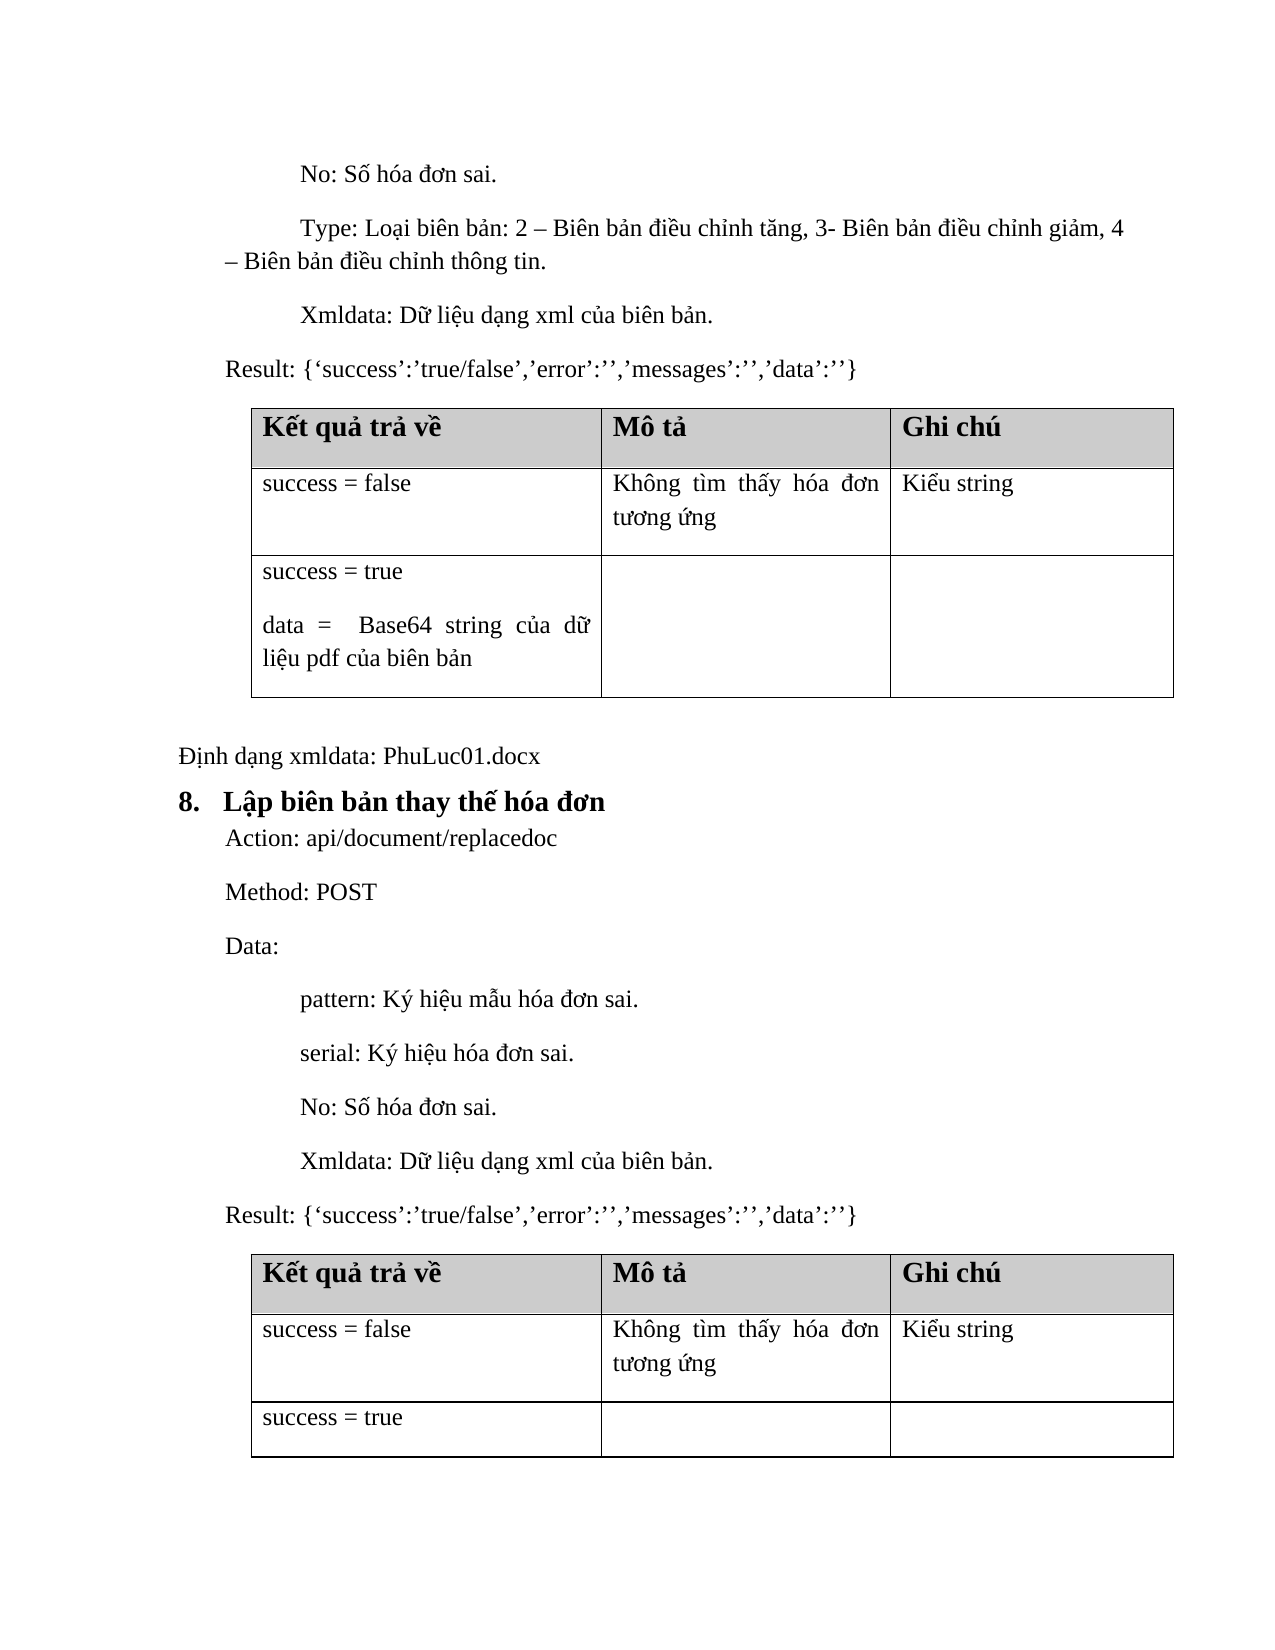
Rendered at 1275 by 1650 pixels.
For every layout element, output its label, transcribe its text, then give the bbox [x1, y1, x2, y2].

table_cell Kiểu string [891, 1315, 1173, 1401]
text serial: Ký hiệu hóa đơn sai. [225, 1038, 1125, 1067]
text No: Số hóa đơn sai. [225, 159, 1125, 188]
text Type: Loại biên bản: 2 – Biên bản điều chỉnh tăng, 3- Biên bản điều chỉnh giảm, 4 – Biên bản điều chỉnh thông tin. [225, 213, 1125, 275]
table_header Ghi chú [891, 1255, 1173, 1313]
text Action: api/document/replacedoc [225, 823, 1125, 852]
table_header Kết quả trả về [252, 409, 601, 467]
text No: Số hóa đơn sai. [225, 1092, 1125, 1121]
table_cell Không tìm thấy hóa đơn tương ứng [602, 1315, 890, 1401]
text pattern: Ký hiệu mẫu hóa đơn sai. [225, 984, 1125, 1013]
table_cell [252, 1403, 601, 1456]
table_cell Không tìm thấy hóa đơn tương ứng [602, 469, 890, 555]
table_cell [891, 1403, 1173, 1456]
table_cell success = false [252, 469, 601, 555]
text Result: {‘success’:’true/false’,’error’:’’,’messages’:’’,’data’:’’} [225, 1200, 1125, 1229]
table_header Kết quả trả về [252, 1255, 601, 1313]
table_cell success = false [252, 1315, 601, 1401]
text Result: {‘success’:’true/false’,’error’:’’,’messages’:’’,’data’:’’} [225, 354, 1125, 383]
table_cell [602, 1403, 890, 1456]
table_cell Kiểu string [891, 469, 1173, 555]
table_cell [891, 556, 1173, 697]
table_header Mô tả [602, 409, 890, 467]
text Data: [225, 931, 1125, 959]
text Xmldata: Dữ liệu dạng xml của biên bản. [225, 300, 1125, 329]
table_header Mô tả [602, 1255, 890, 1313]
text Định dạng xmldata: PhuLuc01.docx [150, 741, 1125, 770]
subtitle Lập biên bản thay thế hóa đơn [178, 784, 1125, 818]
table_cell success = true data = Base64 string của dữ liệu pdf của biên bản [252, 556, 601, 697]
text Method: POST [225, 877, 1125, 906]
table_header Ghi chú [891, 409, 1173, 467]
text Xmldata: Dữ liệu dạng xml của biên bản. [225, 1146, 1125, 1175]
table_cell [602, 556, 890, 697]
